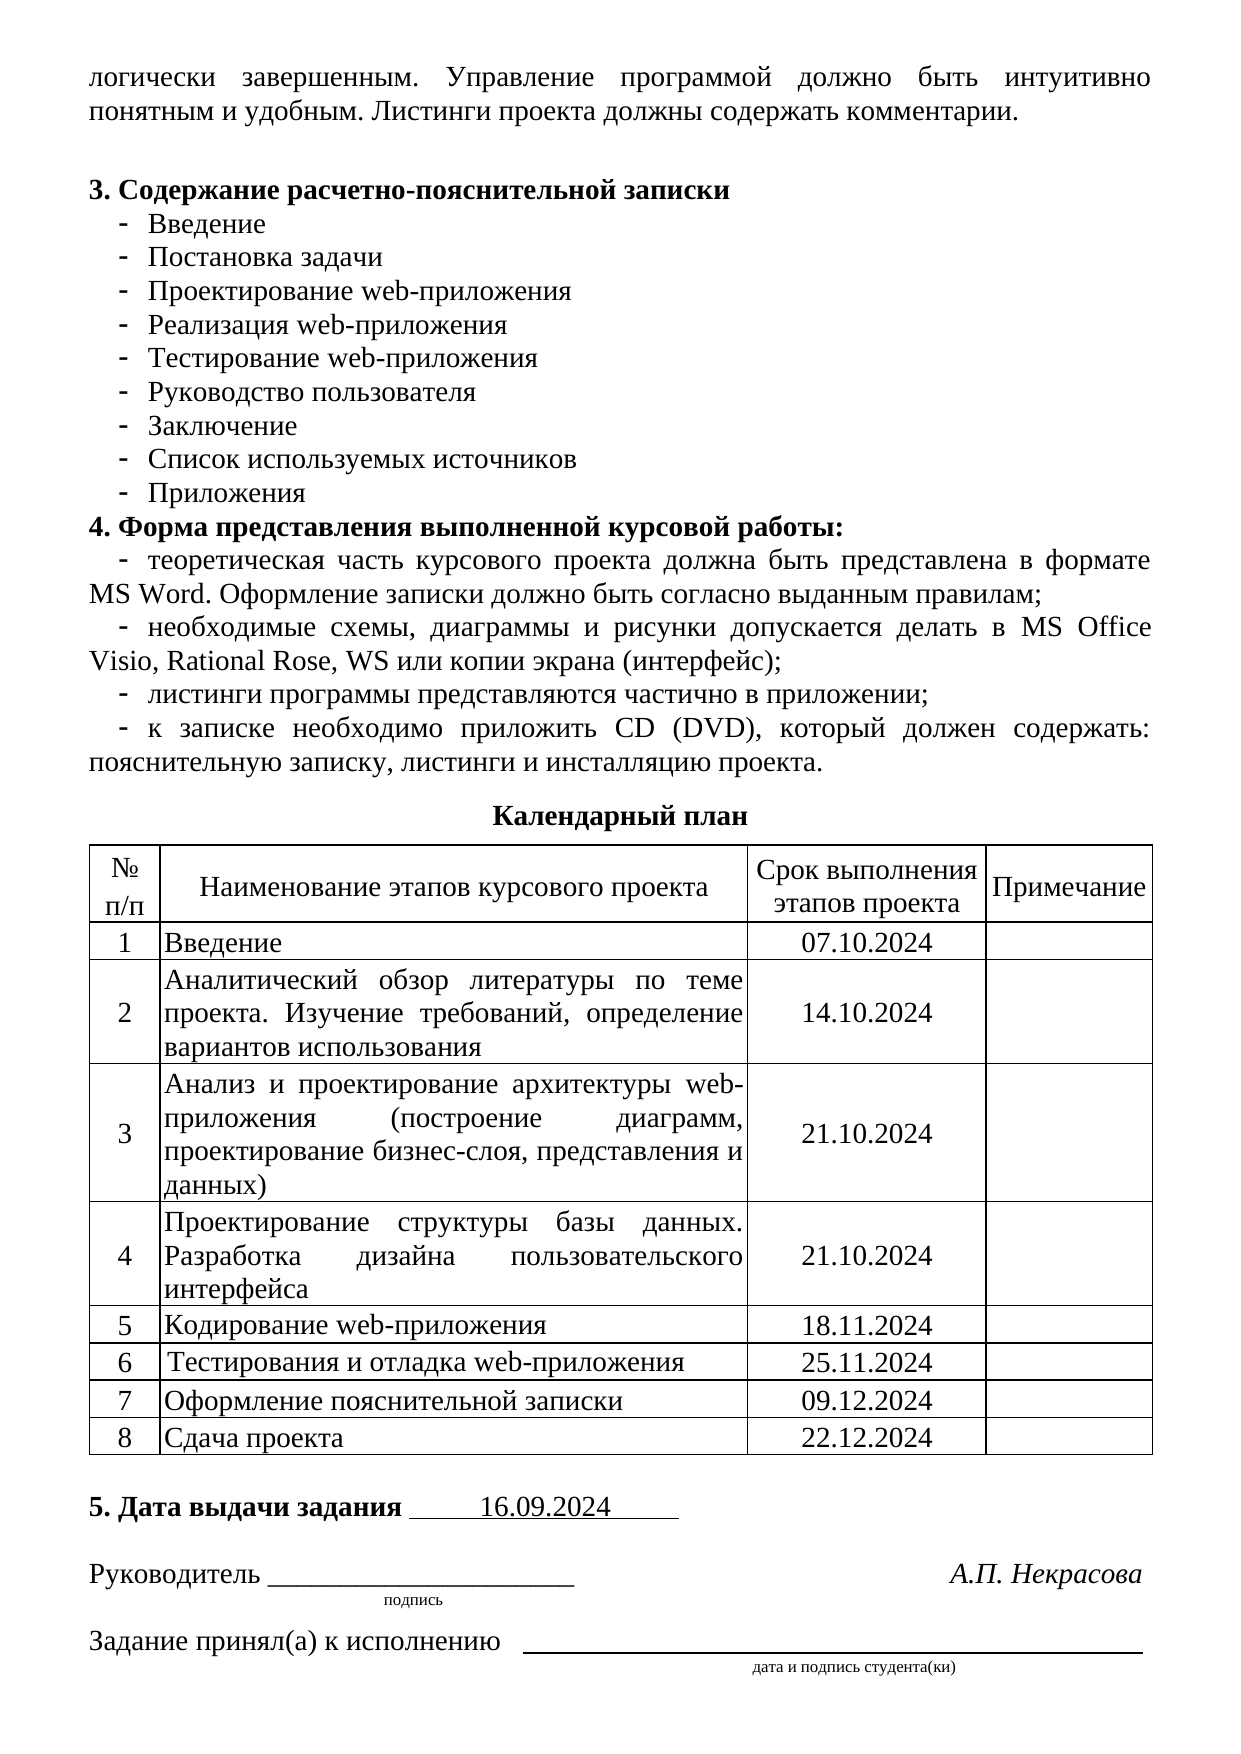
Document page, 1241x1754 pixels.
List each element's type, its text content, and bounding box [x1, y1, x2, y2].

text Задание принял(а) к исполнению [89, 1623, 1152, 1656]
table_cell [987, 1306, 1152, 1342]
table_cell 25.11.2024 [748, 1344, 985, 1379]
table_cell [987, 1064, 1152, 1201]
table_cell 09.12.2024 [748, 1381, 985, 1416]
list Тестирование web-приложения [89, 340, 1152, 374]
table_cell Проектирование структуры базы данных. Разработка дизайна пользовательского интерфейса [161, 1202, 747, 1305]
table_cell 07.10.2024 [748, 923, 985, 958]
table_cell Анализ и проектирование архитектуры web-приложения (построение диаграмм, проектирование бизнес-слоя, представления и данных) [161, 1064, 747, 1201]
list Постановка задачи [89, 239, 1152, 273]
text 5. Дата выдачи задания 16.09.2024 [89, 1489, 1152, 1522]
table_header № п/п [90, 846, 159, 921]
subtitle Календарный план [89, 798, 1152, 832]
table_cell 14.10.2024 [748, 960, 985, 1063]
list Заключение [89, 408, 1152, 441]
table_cell 4 [90, 1202, 159, 1305]
table_cell 8 [90, 1418, 159, 1453]
list Введение [89, 206, 1152, 239]
table_cell 5 [90, 1306, 159, 1342]
list теоретическая часть курсового проекта должна быть представлена в формате MS Word. Оформление записки должно быть согласно выданным правилам; [89, 542, 1152, 609]
table_cell Кодирование web-приложения [161, 1306, 747, 1342]
text 3. Содержание расчетно-пояснительной записки [89, 172, 1152, 206]
list Проектирование web-приложения [89, 273, 1152, 307]
table_cell [987, 1418, 1152, 1453]
list Реализация web-приложения [89, 307, 1152, 340]
table_header Срок выполнения этапов проекта [748, 846, 985, 921]
table_cell Оформление пояснительной записки [161, 1381, 747, 1416]
list необходимые схемы, диаграммы и рисунки допускается делать в MS Office Visio, Rational Rose, WS или копии экрана (интерфейс); [89, 609, 1152, 677]
table_cell Аналитический обзор литературы по теме проекта. Изучение требований, определение вариантов использования [161, 960, 747, 1063]
list листинги программы представляются частично в приложении; [89, 677, 1152, 710]
table_cell 21.10.2024 [748, 1202, 985, 1305]
table_cell 3 [90, 1064, 159, 1201]
table_cell Введение [161, 923, 747, 958]
list Список используемых источников [89, 441, 1152, 475]
table_cell 7 [90, 1381, 159, 1416]
table_cell Тестирования и отладка web-приложения [161, 1344, 747, 1379]
table_header Примечание [987, 846, 1152, 921]
table_cell [987, 960, 1152, 1063]
table_cell 18.11.2024 [748, 1306, 985, 1342]
table_cell [987, 1381, 1152, 1416]
list Приложения [89, 475, 1152, 509]
table_cell 22.12.2024 [748, 1418, 985, 1453]
table_cell 6 [90, 1344, 159, 1379]
table_cell [987, 923, 1152, 958]
table_cell [987, 1202, 1152, 1305]
table_cell [987, 1344, 1152, 1379]
text 4. Форма представления выполненной курсовой работы: [89, 509, 1152, 542]
text дата и подпись студента(ки) [487, 1656, 1152, 1690]
table_cell 1 [90, 923, 159, 958]
text Руководитель _____________________ А.П. Некрасова [89, 1556, 1152, 1589]
table_header Наименование этапов курсового проекта [161, 846, 747, 921]
table_cell 2 [90, 960, 159, 1063]
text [89, 59, 1152, 126]
table_cell 21.10.2024 [748, 1064, 985, 1201]
text подпись [310, 1589, 1152, 1623]
list к записке необходимо приложить CD (DVD), который должен содержать: пояснительную записку, листинги и инсталляцию проекта. [89, 710, 1152, 777]
list Руководство пользователя [89, 374, 1152, 408]
table_cell Сдача проекта [161, 1418, 747, 1453]
